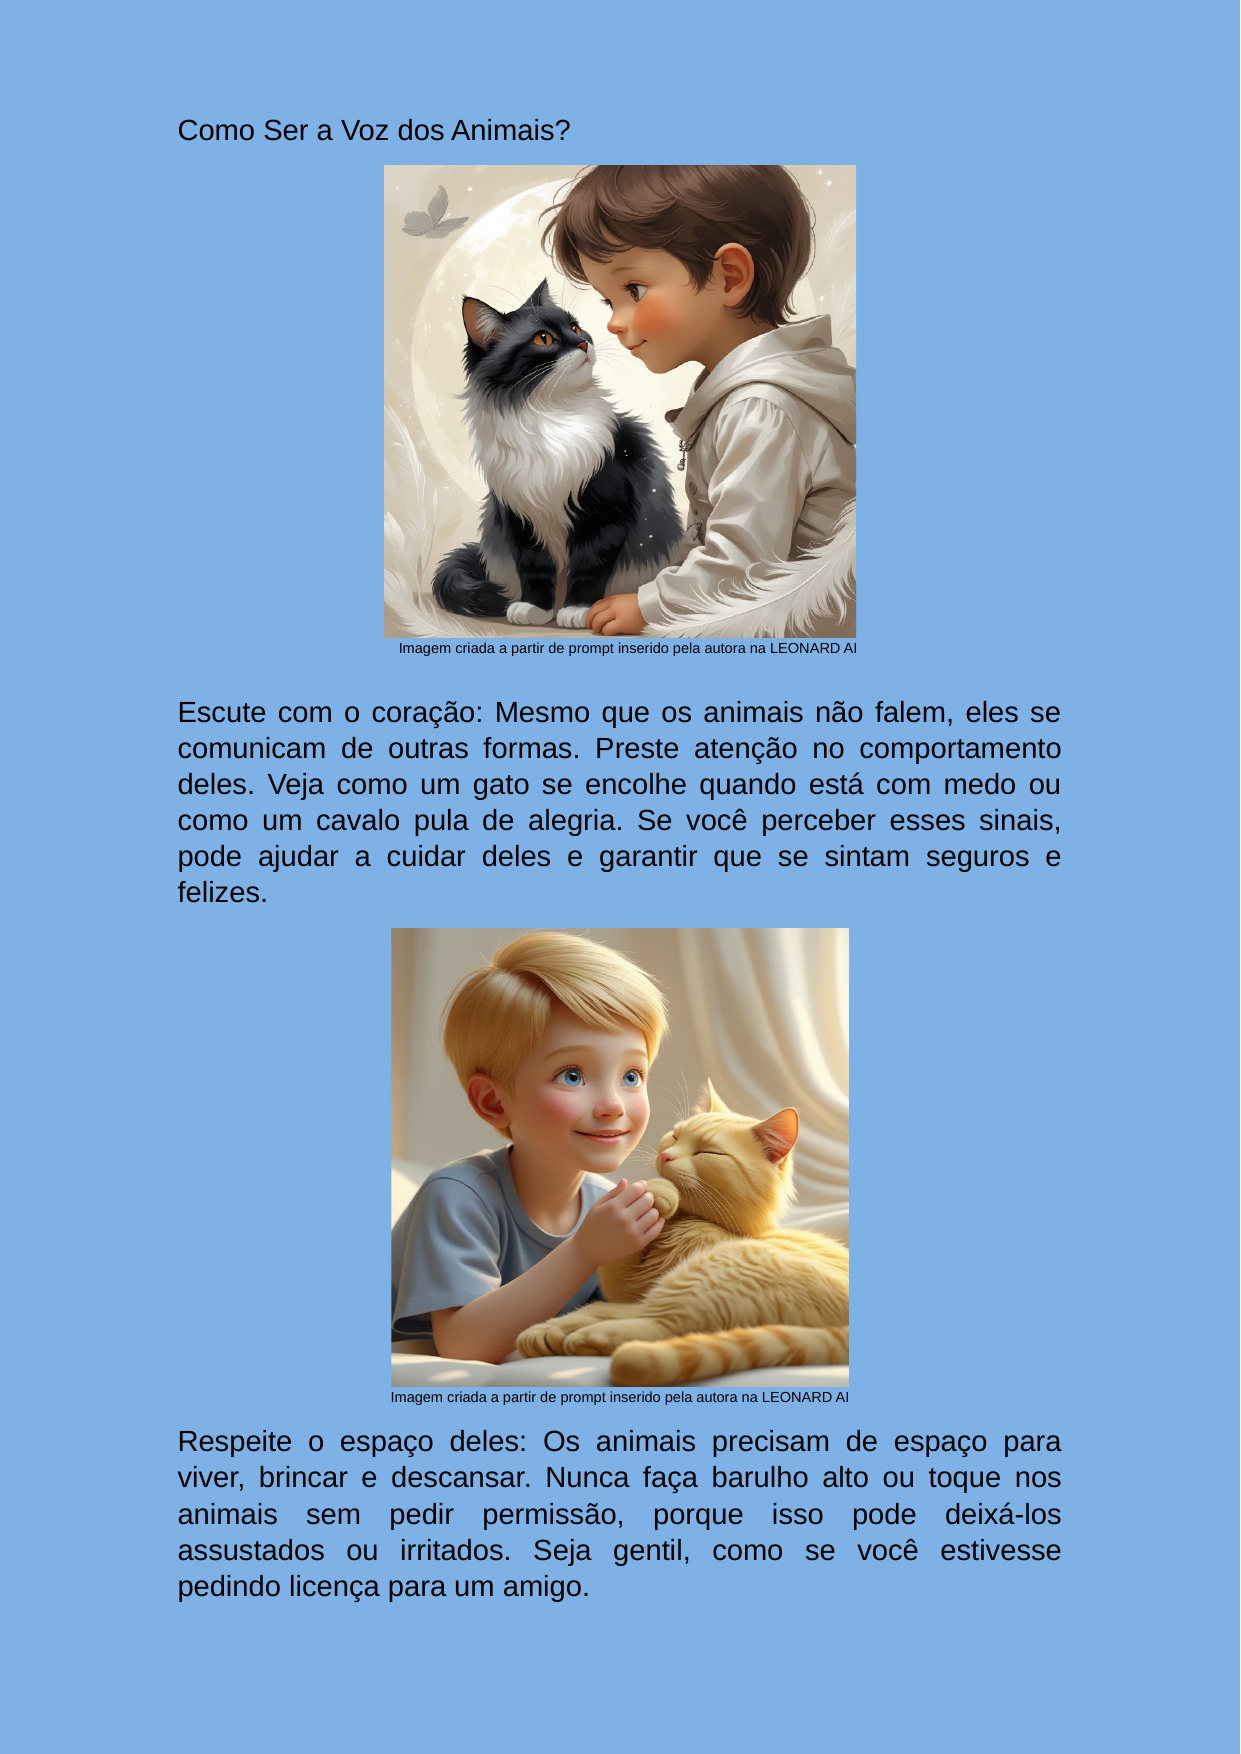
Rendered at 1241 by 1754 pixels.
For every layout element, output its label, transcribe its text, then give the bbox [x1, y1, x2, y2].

picture [391, 928, 849, 1387]
text Como Ser a Voz dos Animais? [177, 113, 1063, 146]
picture [384, 165, 857, 638]
text Imagem criada a partir de prompt inserido pela autora na LEONARD AI [325, 639, 1063, 656]
text Escute com o coração: Mesmo que os animais não falem, eles se comunicam de outras formas. Preste atenção no comportamento deles. Veja como um gato se encolhe quando está com medo ou como um cavalo pula de alegria. Se você perceber esses sinais, pode ajudar a cuidar deles e garantir que se sintam seguros e felizes. [177, 695, 1063, 909]
text Respeite o espaço deles: Os animais precisam de espaço para viver, brincar e descansar. Nunca faça barulho alto ou toque nos animais sem pedir permissão, porque isso pode deixá-los assustados ou irritados. Seja gentil, como se você estivesse pedindo licença para um amigo. [177, 1424, 1063, 1602]
text Imagem criada a partir de prompt inserido pela autora na LEONARD AI [177, 1388, 1063, 1405]
